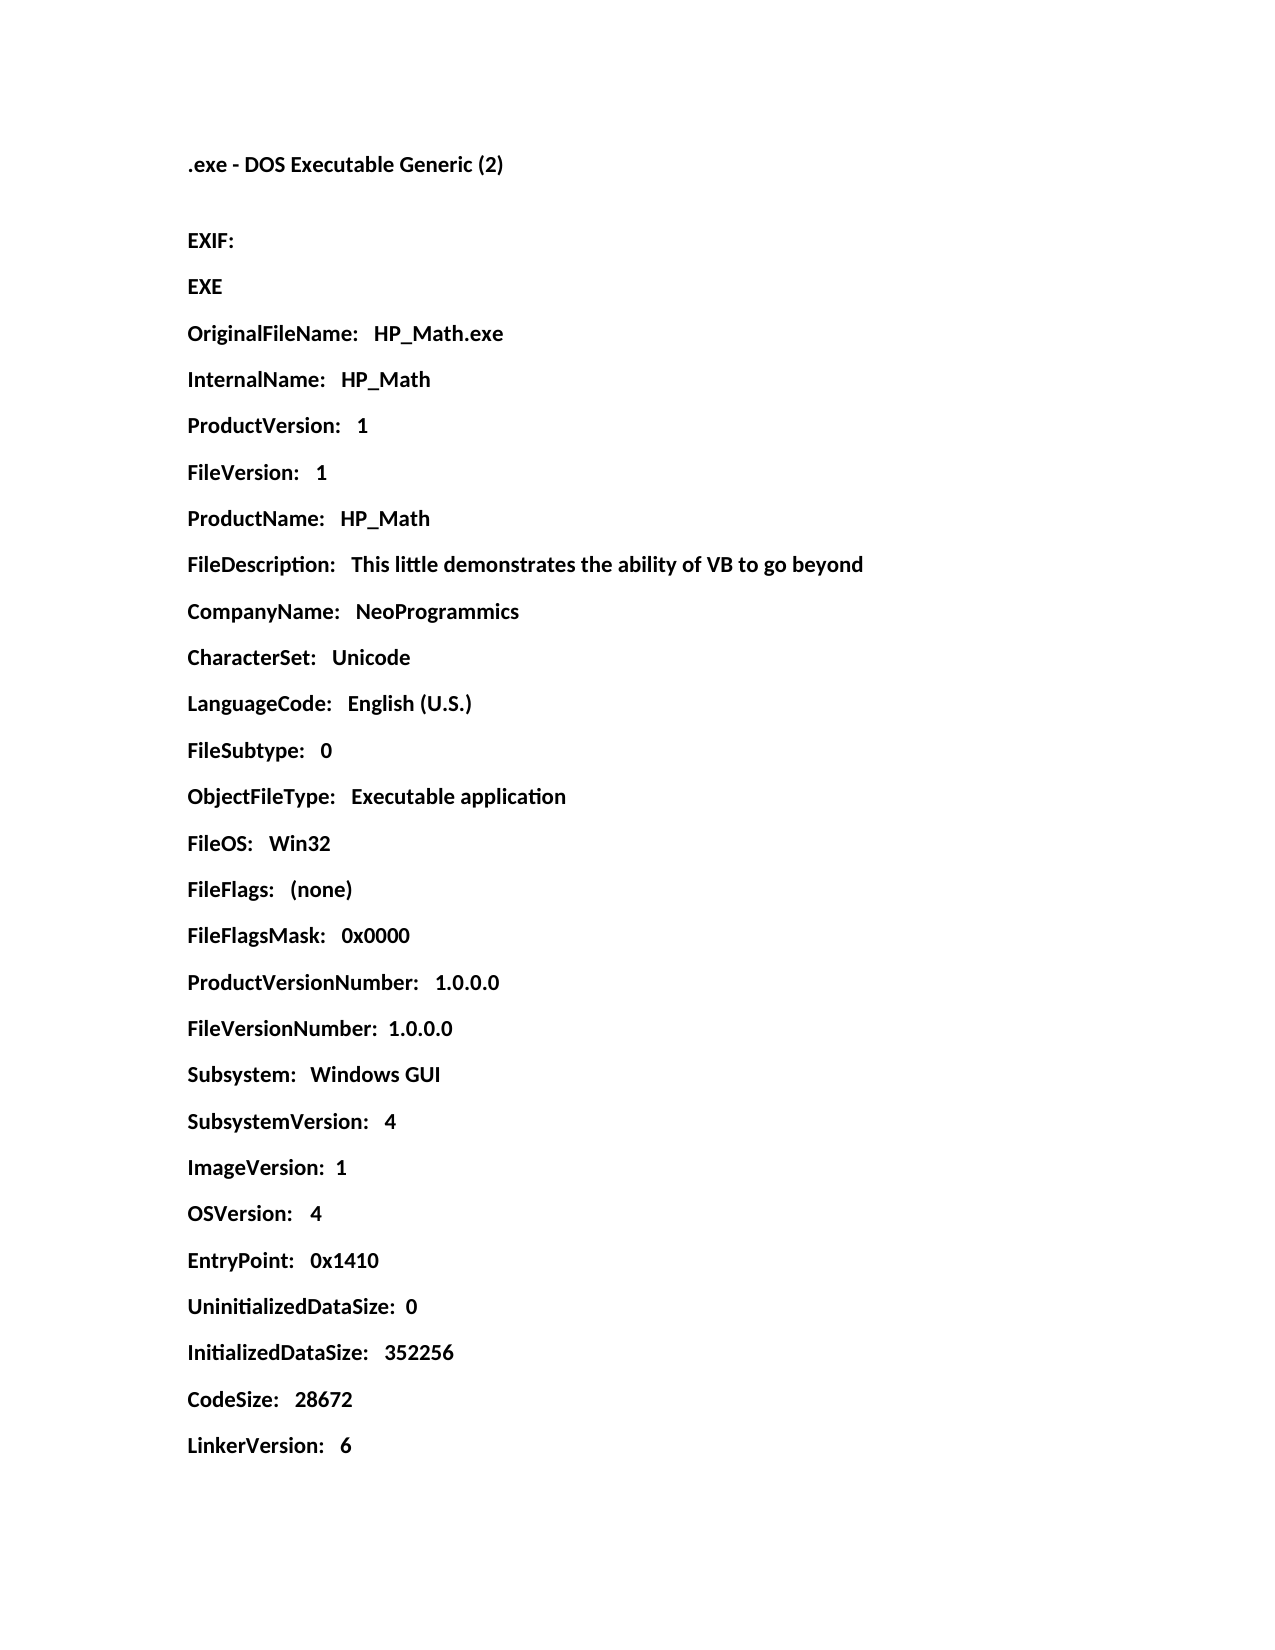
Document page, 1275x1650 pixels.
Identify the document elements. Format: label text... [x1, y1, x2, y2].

text UninitializedDataSize: 0 [187, 1292, 1125, 1320]
text FileVersion: 1 [187, 458, 1125, 486]
text LanguageCode: English (U.S.) [187, 689, 1125, 718]
text LinkerVersion: 6 [187, 1431, 1125, 1459]
text FileDescription: This little demonstrates the ability of VB to go beyond [187, 551, 1125, 578]
text EXIF: [187, 226, 1125, 254]
text EXE [187, 272, 1125, 300]
text OSVersion: 4 [187, 1199, 1125, 1227]
text CharacterSet: Unicode [187, 643, 1125, 671]
text ProductVersionNumber: 1.0.0.0 [187, 968, 1125, 996]
text FileOS: Win32 [187, 829, 1125, 857]
text CodeSize: 28672 [187, 1385, 1125, 1413]
text InitializedDataSize: 352256 [187, 1338, 1125, 1367]
text FileFlags: (none) [187, 875, 1125, 903]
text EntryPoint: 0x1410 [187, 1246, 1125, 1274]
text SubsystemVersion: 4 [187, 1107, 1125, 1135]
text ProductVersion: 1 [187, 411, 1125, 439]
text OriginalFileName: HP_Math.exe [187, 319, 1125, 347]
text FileSubtype: 0 [187, 736, 1125, 764]
text FileVersionNumber: 1.0.0.0 [187, 1014, 1125, 1042]
text ImageVersion: 1 [187, 1153, 1125, 1181]
text CompanyName: NeoProgrammics [187, 597, 1125, 625]
text Subsystem: Windows GUI [187, 1060, 1125, 1088]
text .exe - DOS Executable Generic (2) [187, 150, 1125, 208]
text ProductName: HP_Math [187, 504, 1125, 532]
text ObjectFileType: Executable application [187, 782, 1125, 810]
text FileFlagsMask: 0x0000 [187, 921, 1125, 949]
text InternalName: HP_Math [187, 365, 1125, 393]
